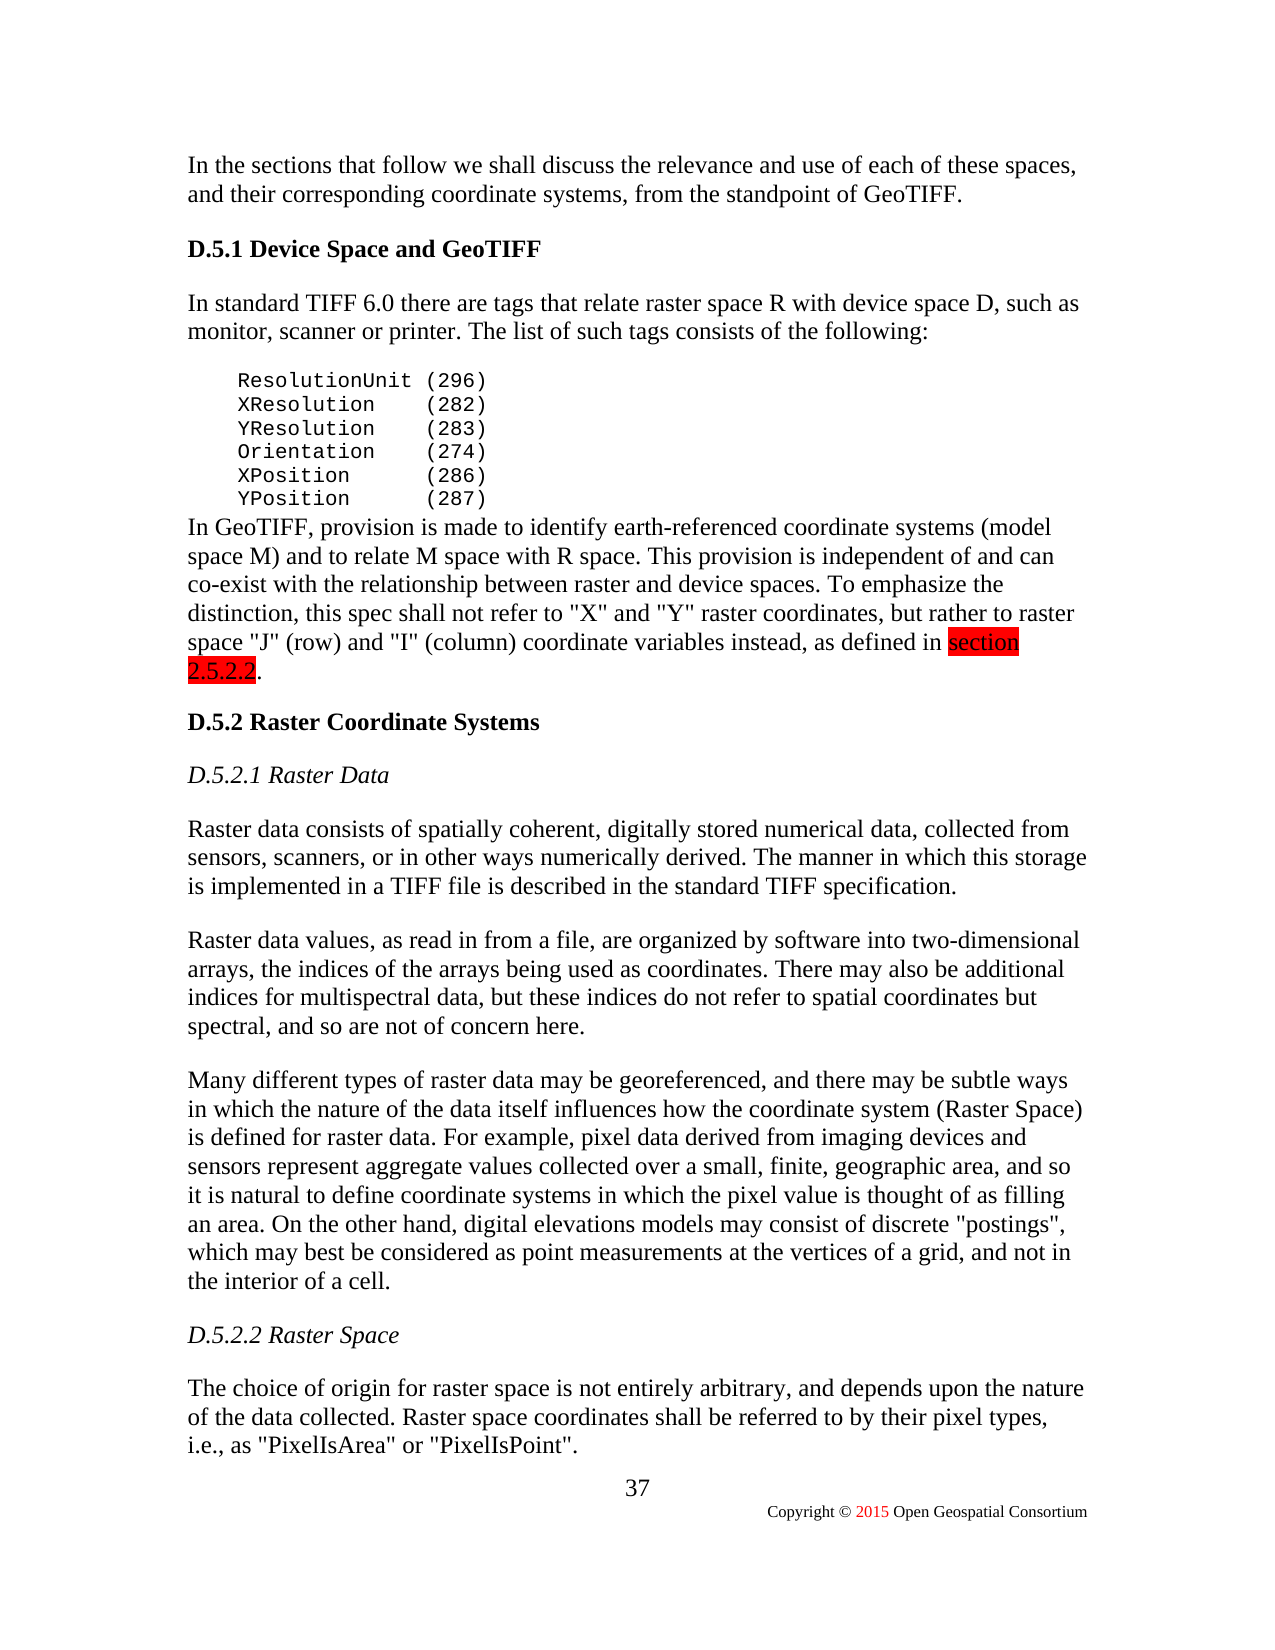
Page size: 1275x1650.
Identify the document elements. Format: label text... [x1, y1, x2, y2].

text Raster data values, as read in from a file, are organized by software into two-dimensional arrays, the indices of the arrays being used as coordinates. There may also be additional indices for multispectral data, but these indices do not refer to spatial coordinates but spectral, and so are not of concern here. [187, 925, 1087, 1040]
text In GeoTIFF, provision is made to identify earth-referenced coordinate systems (model space M) and to relate M space with R space. This provision is independent of and can co-exist with the relationship between raster and device spaces. To emphasize the distinction, this spec shall not refer to "X" and "Y" raster coordinates, but rather to raster space "J" (row) and "I" (column) coordinate variables instead, as defined in section 2.5.2.2. [187, 512, 1087, 684]
text Device Space and GeoTIFF [187, 237, 1087, 263]
text Many different types of raster data may be georeferenced, and there may be subtle ways in which the nature of the data itself influences how the coordinate system (Raster Space) is defined for raster data. For example, pixel data derived from imaging devices and sensors represent aggregate values collected over a small, finite, geographic area, and so it is natural to define coordinate systems in which the pixel value is thought of as filling an area. On the other hand, digital elevations models may consist of discrete "postings", which may best be considered as point measurements at the vertices of a grid, and not in the interior of a cell. [187, 1065, 1087, 1295]
text Raster Coordinate Systems [187, 709, 1087, 736]
text Raster data consists of spatially coherent, digitally stored numerical data, collected from sensors, scanners, or in other ways numerically derived. The manner in which this storage is implemented in a TIFF file is described in the standard TIFF specification. [187, 814, 1087, 900]
text ResolutionUnit (296) [187, 370, 1125, 394]
text The choice of origin for raster space is not entirely arbitrary, and depends upon the nature of the data collected. Raster space coordinates shall be referred to by their pixel types, i.e., as "PixelIsArea" or "PixelIsPoint". [187, 1373, 1087, 1459]
text Orientation (274) [187, 441, 1125, 465]
text In standard TIFF 6.0 there are tags that relate raster space R with device space D, such as monitor, scanner or printer. The list of such tags consists of the following: [187, 288, 1087, 345]
text XPosition (286) [187, 465, 1125, 488]
text In the sections that follow we shall discuss the relevance and use of each of these spaces, and their corresponding coordinate systems, from the standpoint of GeoTIFF. [187, 150, 1087, 207]
text Raster Data [187, 765, 1087, 789]
text Raster Space [187, 1324, 1087, 1348]
text YPosition (287) [187, 488, 1125, 512]
text YResolution (283) [187, 417, 1125, 441]
text XResolution (282) [187, 394, 1125, 417]
